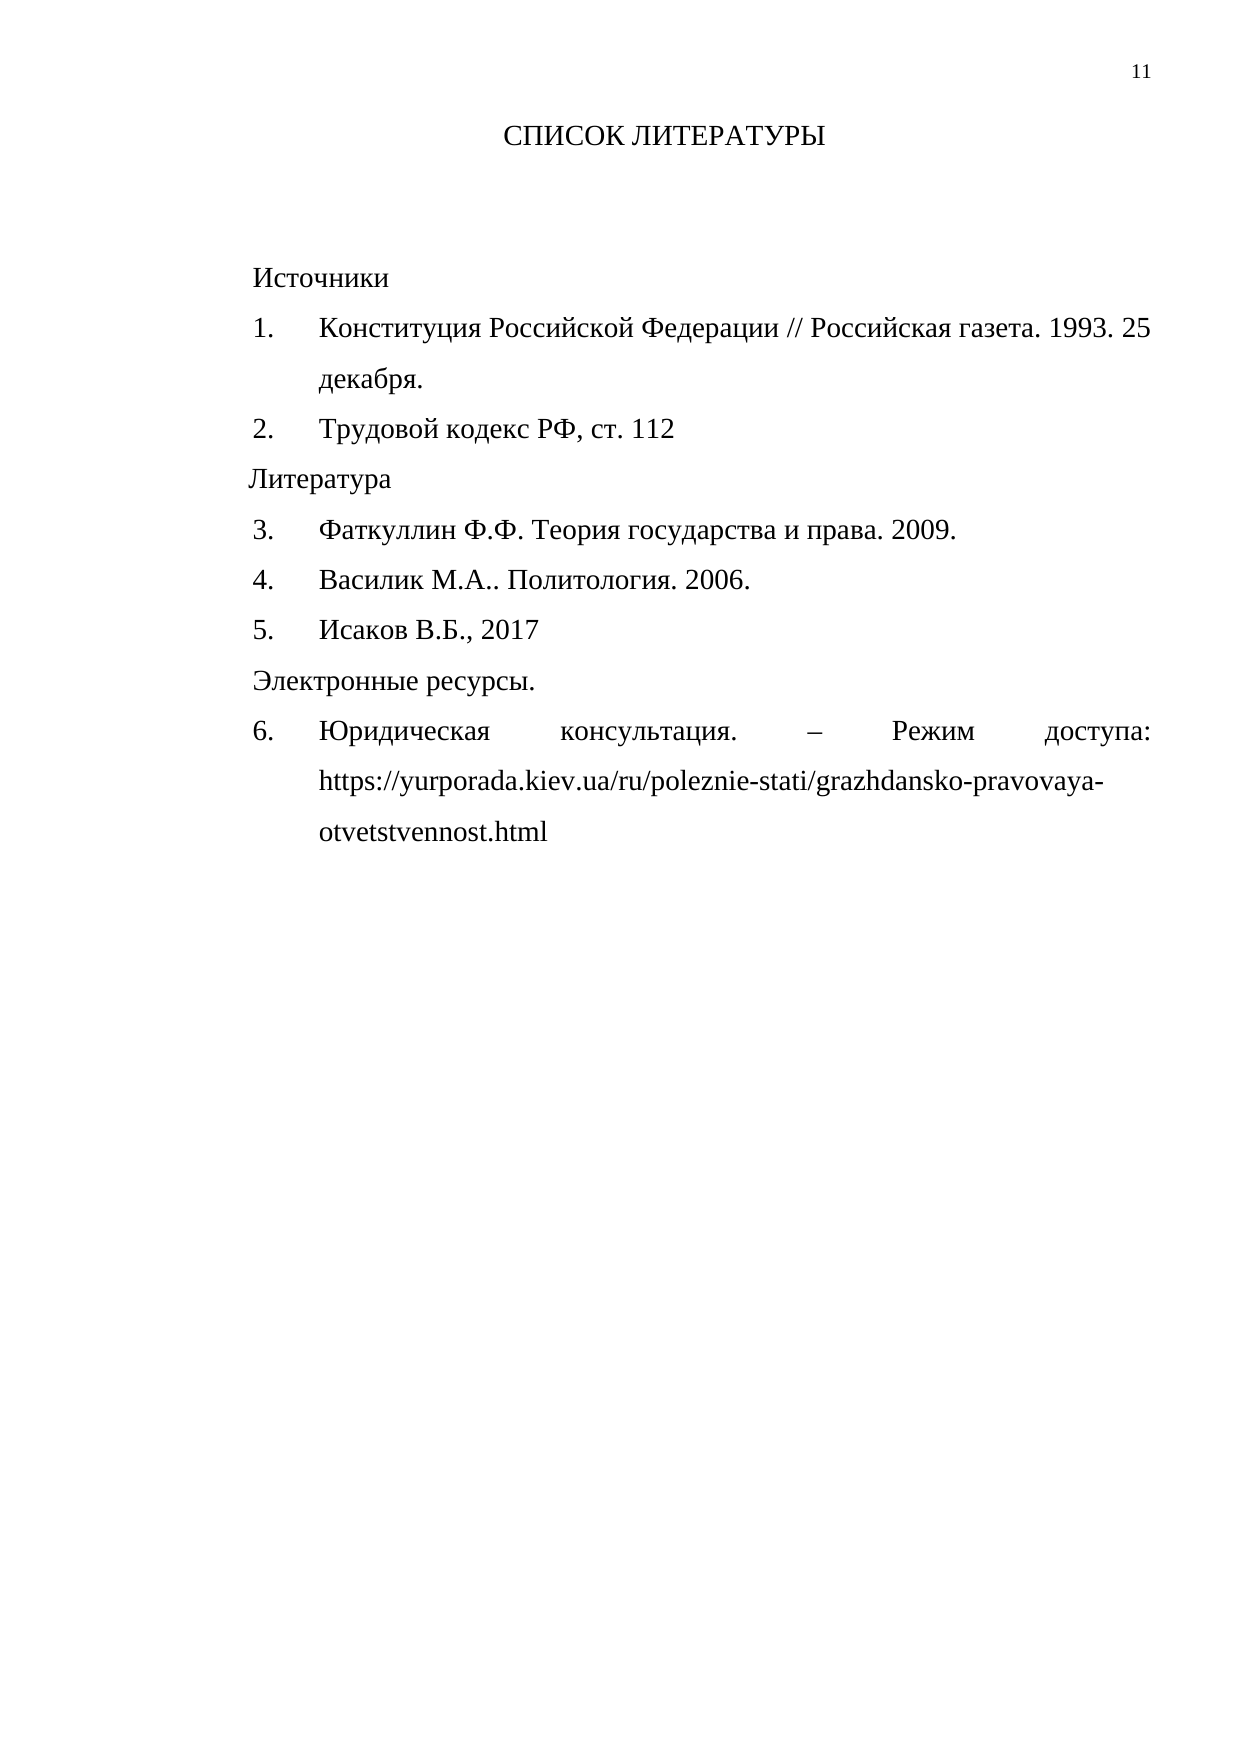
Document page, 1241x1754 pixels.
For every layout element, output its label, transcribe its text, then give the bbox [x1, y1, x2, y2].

text Источники [177, 260, 1152, 294]
list Фаткуллин Ф.Ф. Теория государства и права. 2009. [252, 512, 1152, 545]
text Электронные ресурсы. [252, 663, 1152, 696]
list Юридическая консультация. – Режим доступа: https://yurporada.kiev.ua/ru/poleznie-stati/grazhdansko-pravovaya-otvetstvennost.html [252, 713, 1152, 847]
list СПИСОК ЛИТЕРАТУРЫ [177, 118, 1152, 152]
list Трудовой кодекс РФ, ст. 112 [252, 411, 1152, 445]
list Исаков В.Б., 2017 [252, 612, 1152, 646]
list Конституция Российской Федерации // Российская газета. 1993. 25 декабря. [252, 311, 1152, 394]
text Литература [177, 462, 1152, 495]
list Василик М.А.. Политология. 2006. [252, 562, 1152, 596]
